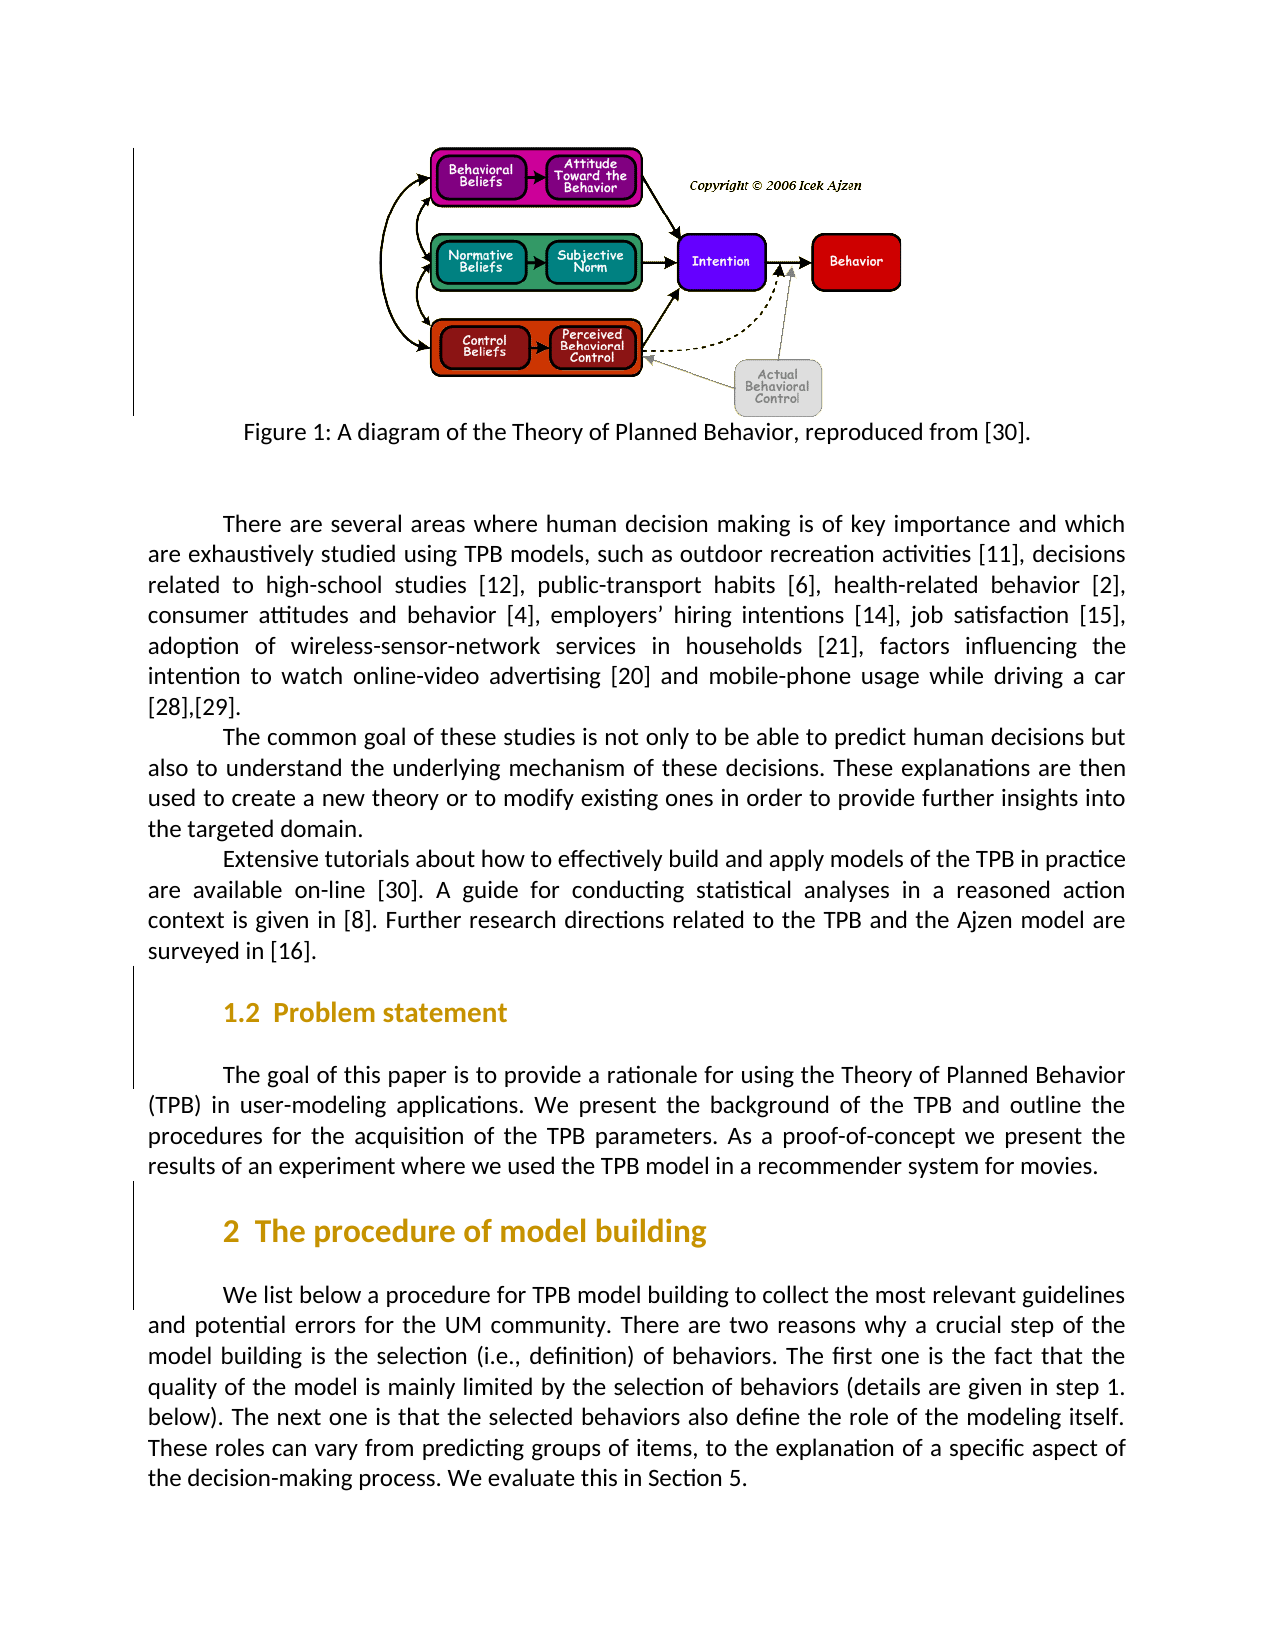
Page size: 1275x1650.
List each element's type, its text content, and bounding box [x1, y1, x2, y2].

text The goal of this paper is to provide a rationale for using the Theory of Planned Behavior (TPB) in user-modeling applications. We present the background of the TPB and outline the procedures for the acquisition of the TPB parameters. As a proof-of-concept we present the results of an experiment where we used the TPB model in a recommender system for movies. [148, 1059, 1127, 1181]
subtitle 1.2 Problem statement [148, 994, 1127, 1030]
subtitle 2 The procedure of model building [148, 1210, 1127, 1250]
text The common goal of these studies is not only to be able to predict human decisions but also to understand the underlying mechanism of these decisions. These explanations are then used to create a new theory or to modify existing ones in order to provide further insights into the targeted domain. [148, 722, 1127, 844]
picture [379, 147, 902, 417]
text Figure 1: A diagram of the Theory of Planned Behavior, reproduced from [30]. [148, 416, 1127, 447]
text Extensive tutorials about how to effectively build and apply models of the TPB in practice are available on-line [30]. A guide for conducting statistical analyses in a reasoned action context is given in [8]. Further research directions related to the TPB and the Ajzen model are surveyed in [16]. [148, 844, 1127, 966]
text There are several areas where human decision making is of key importance and which are exhaustively studied using TPB models, such as outdoor recreation activities [11], decisions related to high-school studies [12], public-transport habits [6], health-related behavior [2], consumer attitudes and behavior [4], employers’ hiring intentions [14], job satisfaction [15], adoption of wireless-sensor-network services in households [21], factors influencing the intention to watch online-video advertising [20] and mobile-phone usage while driving a car [28],[29]. [148, 508, 1127, 722]
text We list below a procedure for TPB model building to collect the most relevant guidelines and potential errors for the UM community. There are two reasons why a crucial step of the model building is the selection (i.e., definition) of behaviors. The first one is the fact that the quality of the model is mainly limited by the selection of behaviors (details are given in step 1. below). The next one is that the selected behaviors also define the role of the modeling itself. These roles can vary from predicting groups of items, to the explanation of a specific aspect of the decision-making process. We evaluate this in Section 5. [148, 1279, 1127, 1493]
